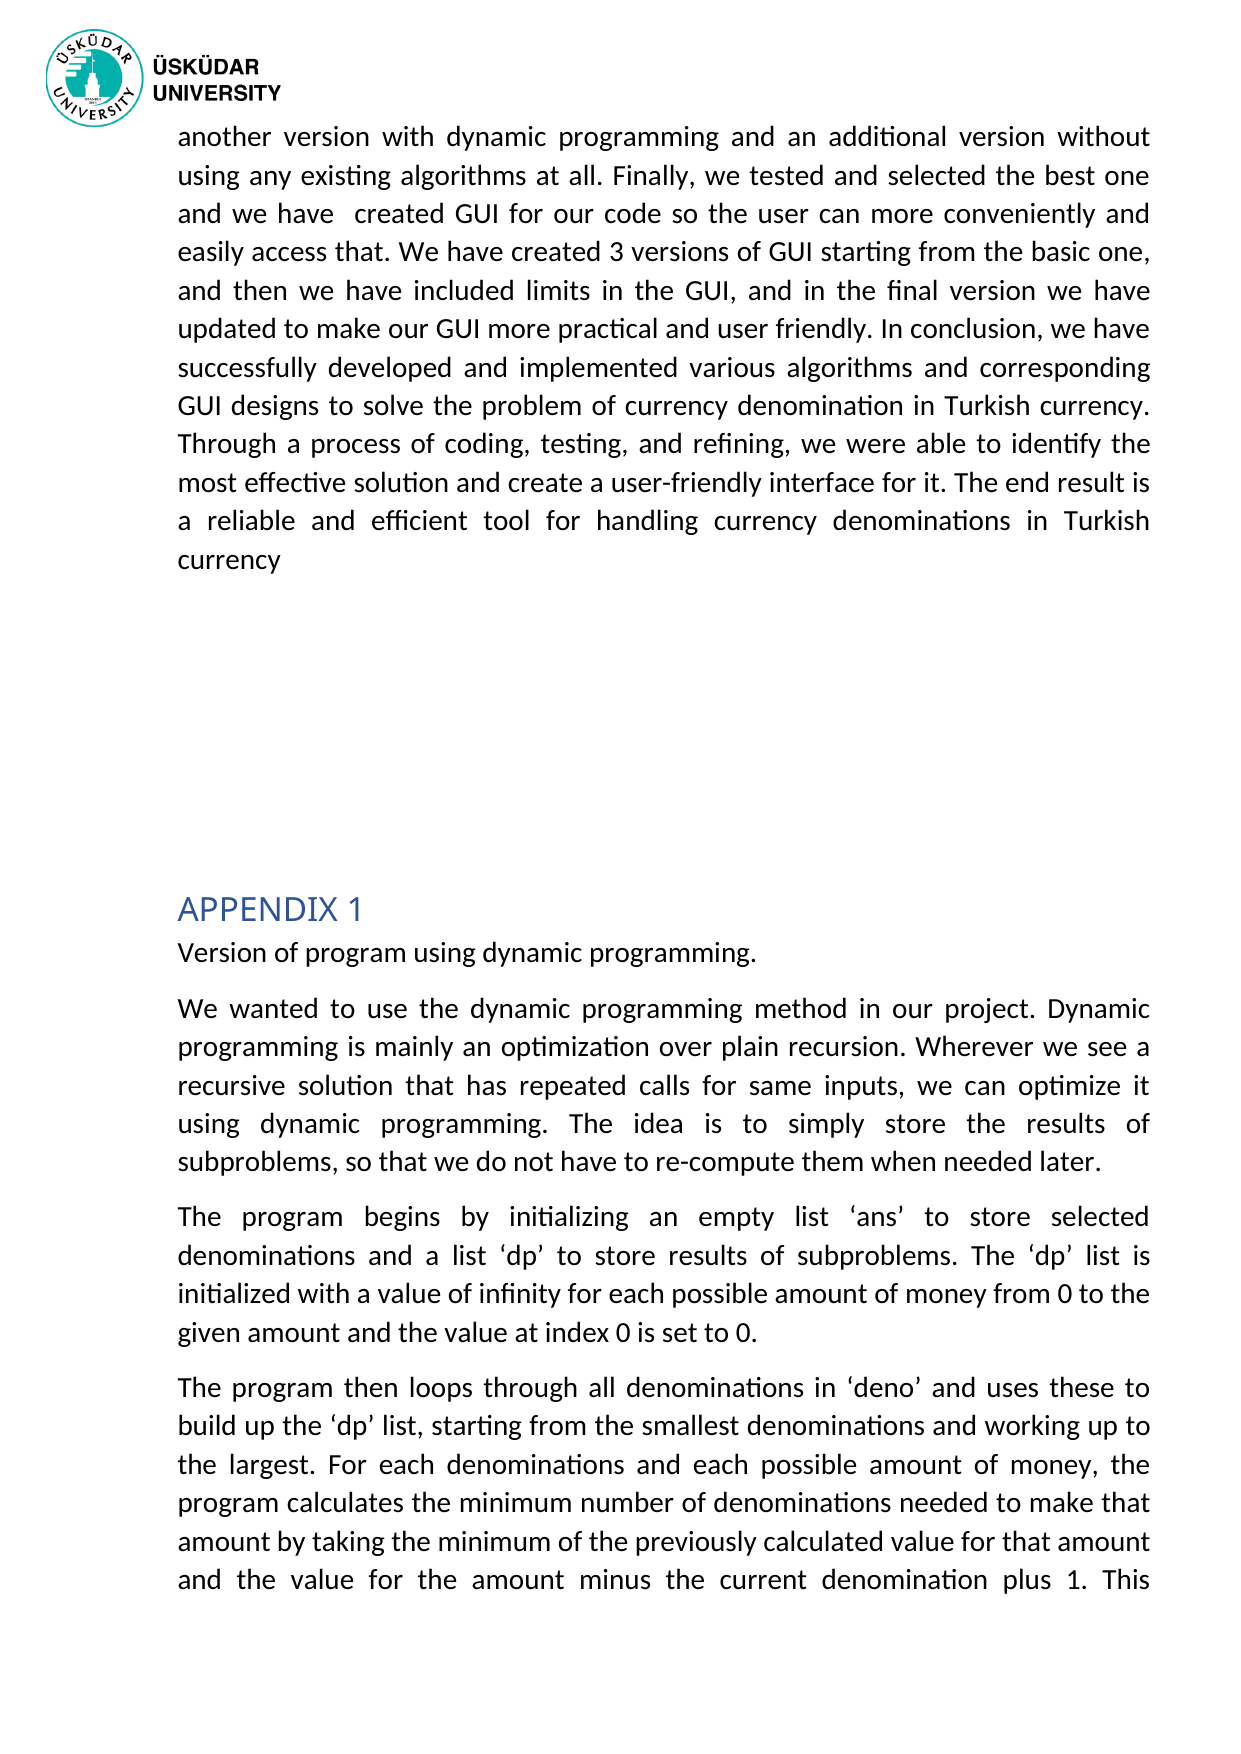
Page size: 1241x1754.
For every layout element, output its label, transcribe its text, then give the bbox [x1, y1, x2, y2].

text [177, 1369, 1152, 1597]
text The program begins by initializing an empty list ‘ans’ to store selected denominations and a list ‘dp’ to store results of subproblems. The ‘dp’ list is initialized with a value of infinity for each possible amount of money from 0 to the given amount and the value at index 0 is set to 0. [177, 1198, 1152, 1349]
text Version of program using dynamic programming. [177, 934, 1152, 970]
subtitle APPENDIX 1 [177, 886, 1152, 931]
text We wanted to use the dynamic programming method in our project. Dynamic programming is mainly an optimization over plain recursion. Wherever we see a recursive solution that has repeated calls for same inputs, we can optimize it using dynamic programming. The idea is to simply store the results of subproblems, so that we do not have to re-compute them when needed later. [177, 990, 1152, 1179]
picture [46, 29, 281, 127]
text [177, 118, 1152, 577]
